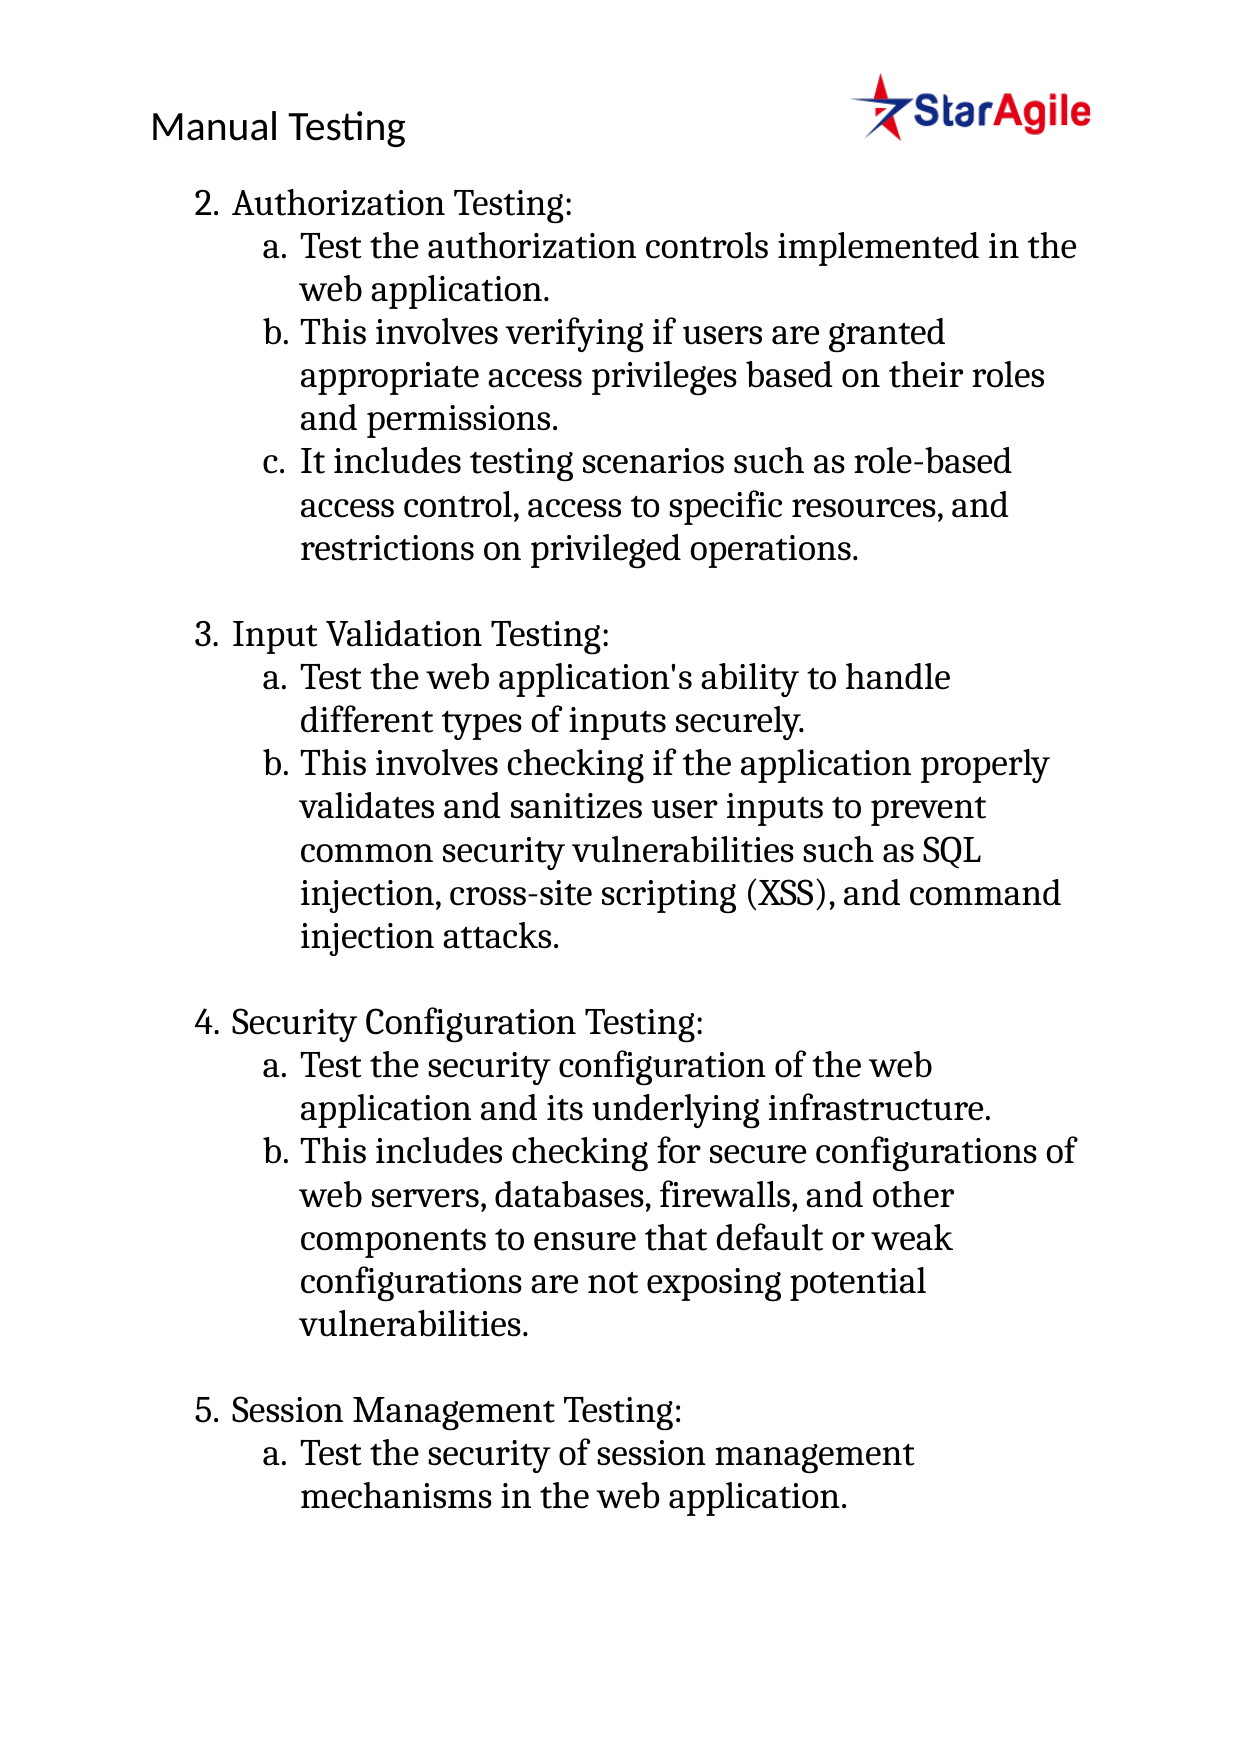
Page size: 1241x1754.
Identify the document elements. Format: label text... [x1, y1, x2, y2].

picture [850, 73, 1091, 141]
list Test the web application's ability to handle different types of inputs securely. [262, 656, 1090, 742]
list Input Validation Testing: [194, 613, 1090, 656]
list Session Management Testing: [194, 1389, 1090, 1432]
list Authorization Testing: [194, 181, 1090, 224]
list Test the security of session management mechanisms in the web application. [262, 1432, 1090, 1518]
list This involves checking if the application properly validates and sanitizes user inputs to prevent common security vulnerabilities such as SQL injection, cross-site scripting (XSS), and command injection attacks. [262, 742, 1090, 958]
list It includes testing scenarios such as role-based access control, access to specific resources, and restrictions on privileged operations. [262, 440, 1090, 569]
list This involves verifying if users are granted appropriate access privileges based on their roles and permissions. [262, 311, 1090, 440]
list Security Configuration Testing: [194, 1001, 1090, 1044]
list Test the security configuration of the web application and its underlying infrastructure. [262, 1044, 1090, 1130]
list Test the authorization controls implemented in the web application. [262, 224, 1090, 311]
list This includes checking for secure configurations of web servers, databases, firewalls, and other components to ensure that default or weak configurations are not exposing potential vulnerabilities. [262, 1130, 1090, 1346]
